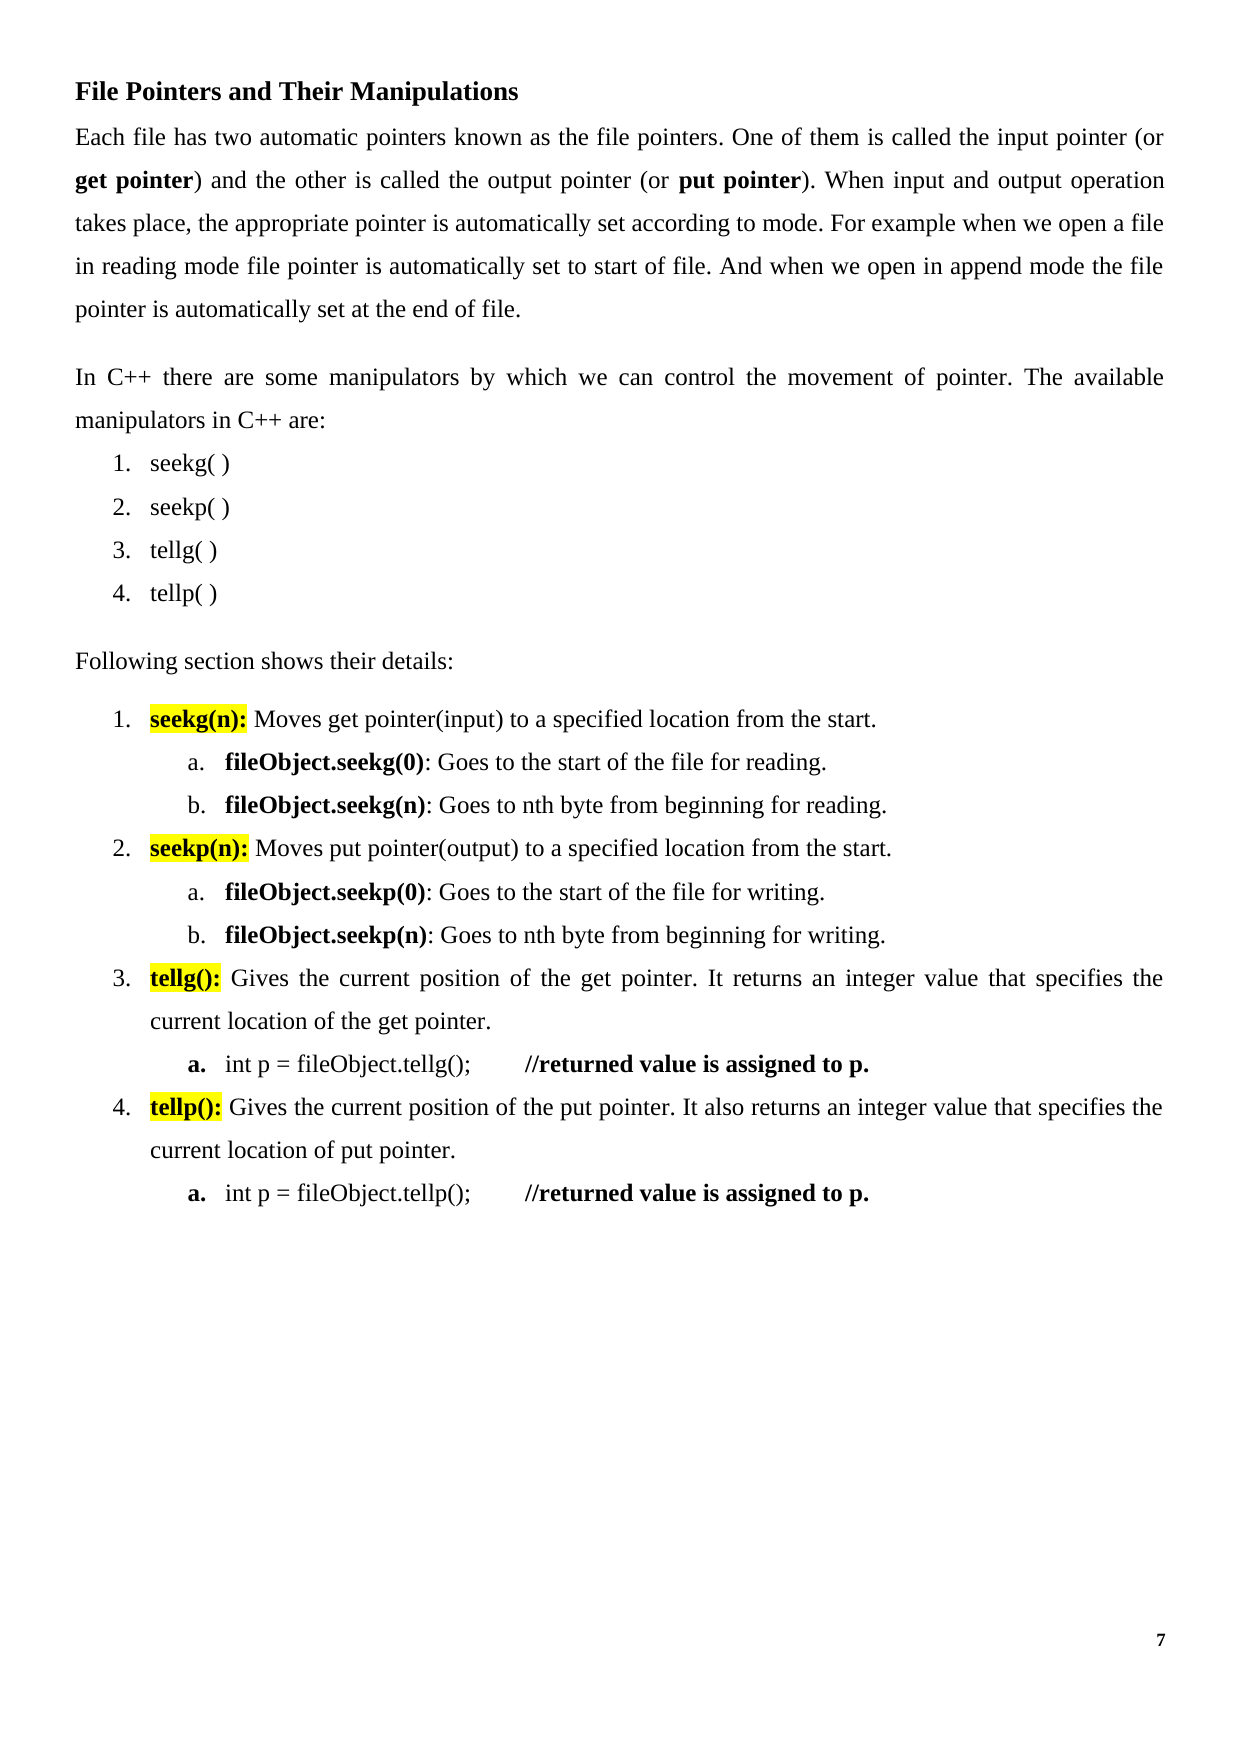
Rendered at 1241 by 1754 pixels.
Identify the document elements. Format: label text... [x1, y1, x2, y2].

list seekg( ) [112, 448, 1165, 477]
list tellp( ) [112, 578, 1165, 607]
list fileObject.seekp(n): Goes to nth byte from beginning for writing. [187, 920, 1165, 948]
subtitle File Pointers and Their Manipulations [75, 75, 1165, 106]
list fileObject.seekp(0): Goes to the start of the file for writing. [187, 877, 1165, 905]
text Following section shows their details: [75, 646, 1165, 675]
list int p = fileObject.tellg(); //returned value is assigned to p. [187, 1049, 1165, 1078]
text Each file has two automatic pointers known as the file pointers. One of them is called the input pointer (or get pointer) and the other is called the output pointer (or put pointer). When input and output operation takes place, the appropriate pointer is automatically set according to mode. For example when we open a file in reading mode file pointer is automatically set to start of file. And when we open in append mode the file pointer is automatically set at the end of file. [75, 122, 1165, 323]
list tellg( ) [112, 535, 1165, 563]
list fileObject.seekg(0): Goes to the start of the file for reading. [187, 747, 1165, 776]
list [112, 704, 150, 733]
list int p = fileObject.tellp(); //returned value is assigned to p. [187, 1178, 1165, 1207]
list fileObject.seekg(n): Goes to nth byte from beginning for reading. [187, 790, 1165, 819]
list seekp( ) [112, 492, 1165, 520]
list tellg(): Gives the current position of the get pointer. It returns an integer value that specifies the current location of the get pointer. [112, 963, 1165, 1035]
list tellp(): Gives the current position of the put pointer. It also returns an integer value that specifies the current location of put pointer. [112, 1092, 1165, 1164]
list seekp(n): Moves put pointer(output) to a specified location from the start. [112, 833, 1165, 862]
list seekg(n): Moves get pointer(input) to a specified location from the start. [247, 704, 1165, 733]
text In C++ there are some manipulators by which we can control the movement of pointer. The available manipulators in C++ are: [75, 362, 1165, 434]
